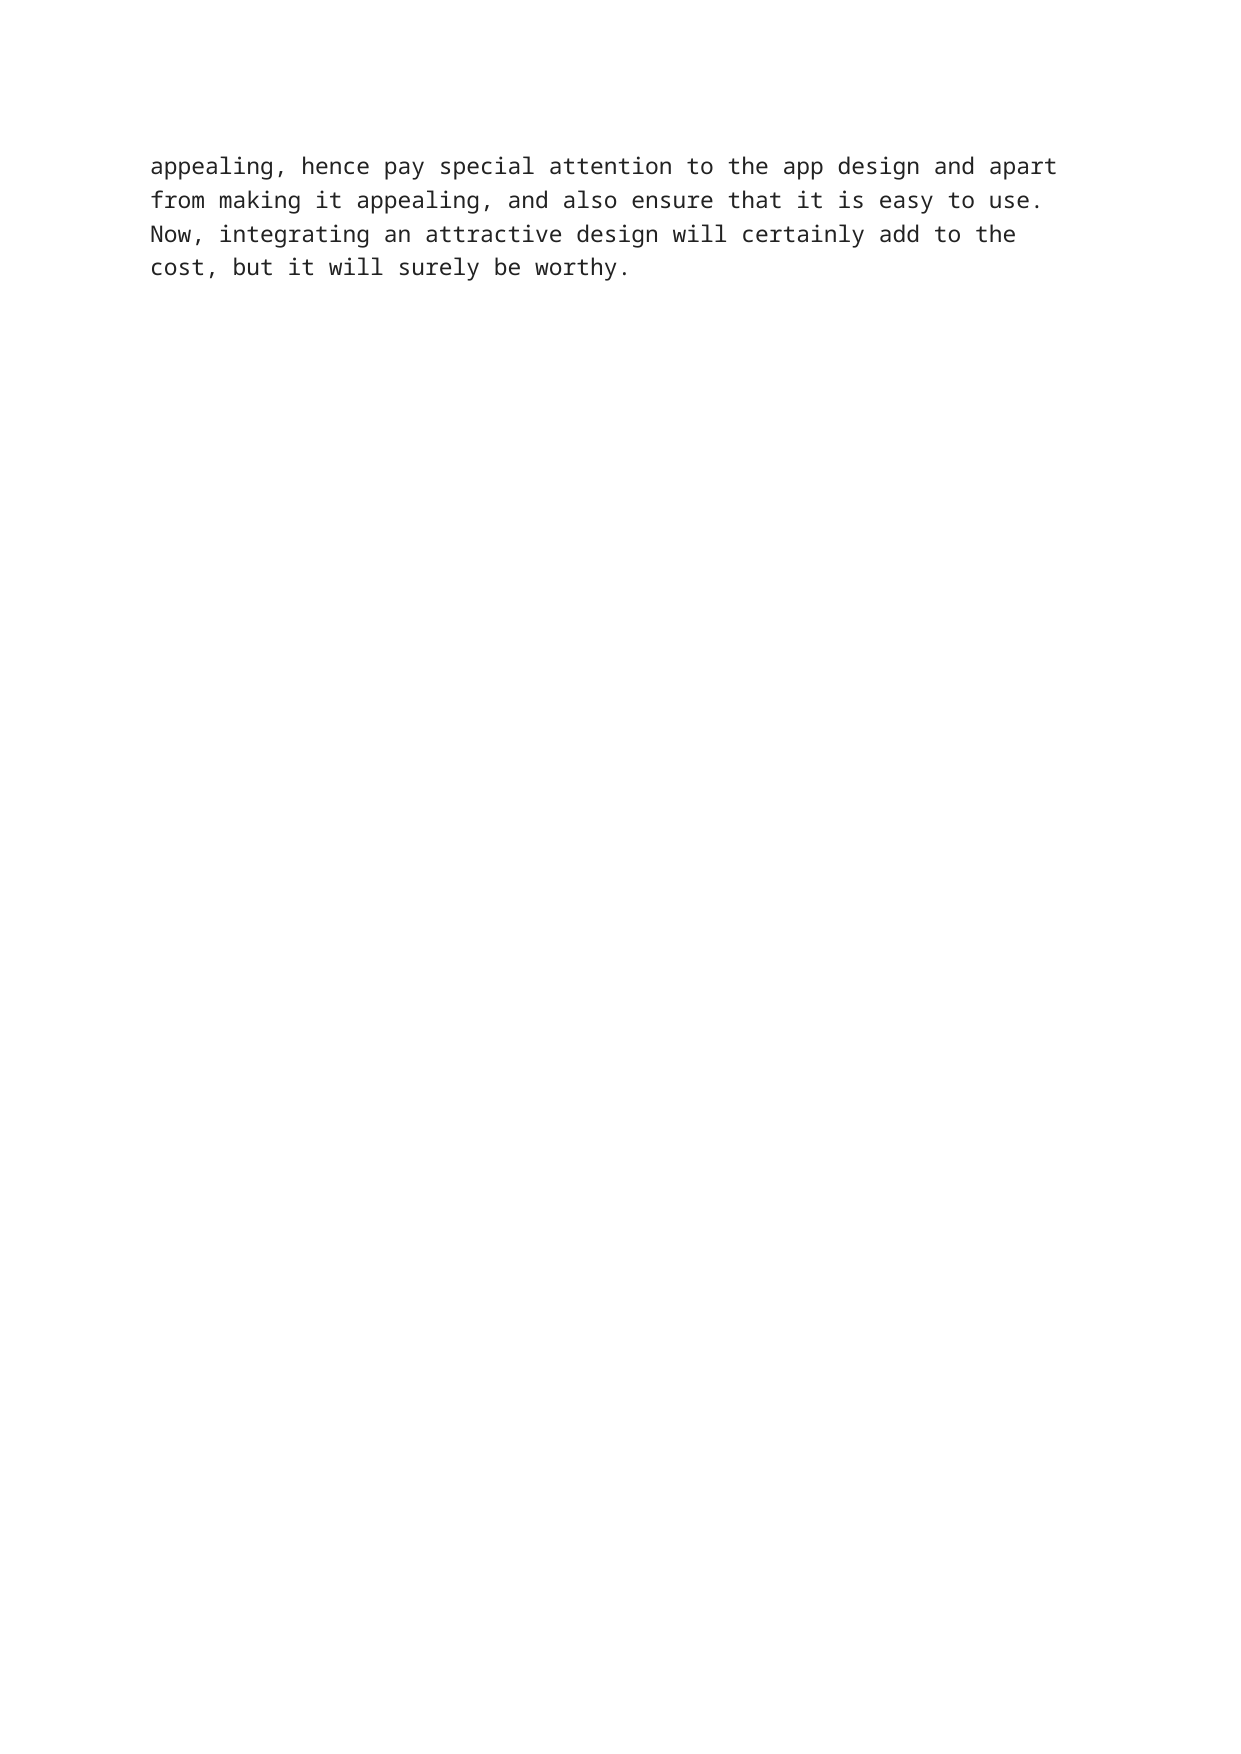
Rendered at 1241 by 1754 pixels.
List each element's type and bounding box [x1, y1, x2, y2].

text [150, 150, 1090, 282]
